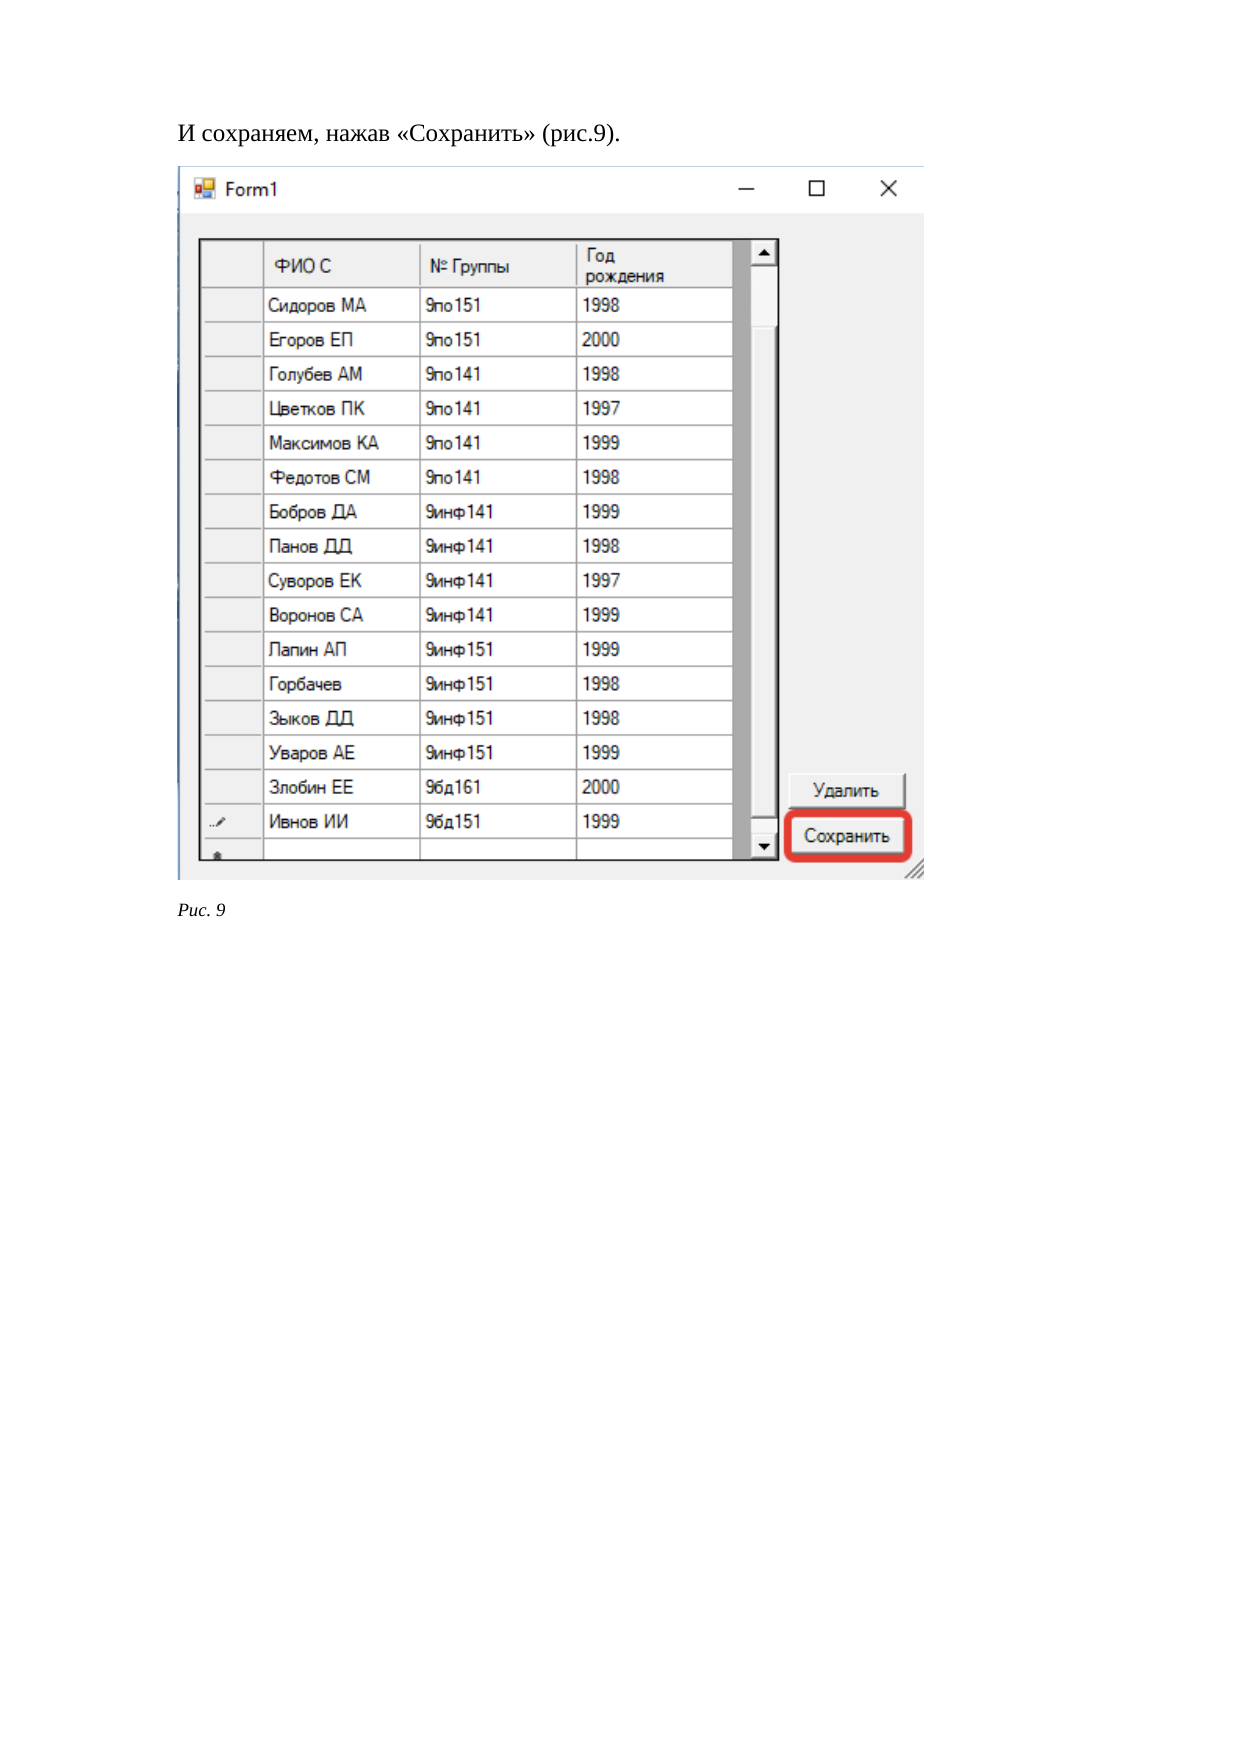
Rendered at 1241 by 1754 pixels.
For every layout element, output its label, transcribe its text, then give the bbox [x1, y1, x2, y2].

text И сохраняем, нажав «Сохранить» (рис.9). [177, 118, 1152, 147]
picture [177, 166, 924, 880]
text Рис. 9 [177, 899, 1152, 920]
